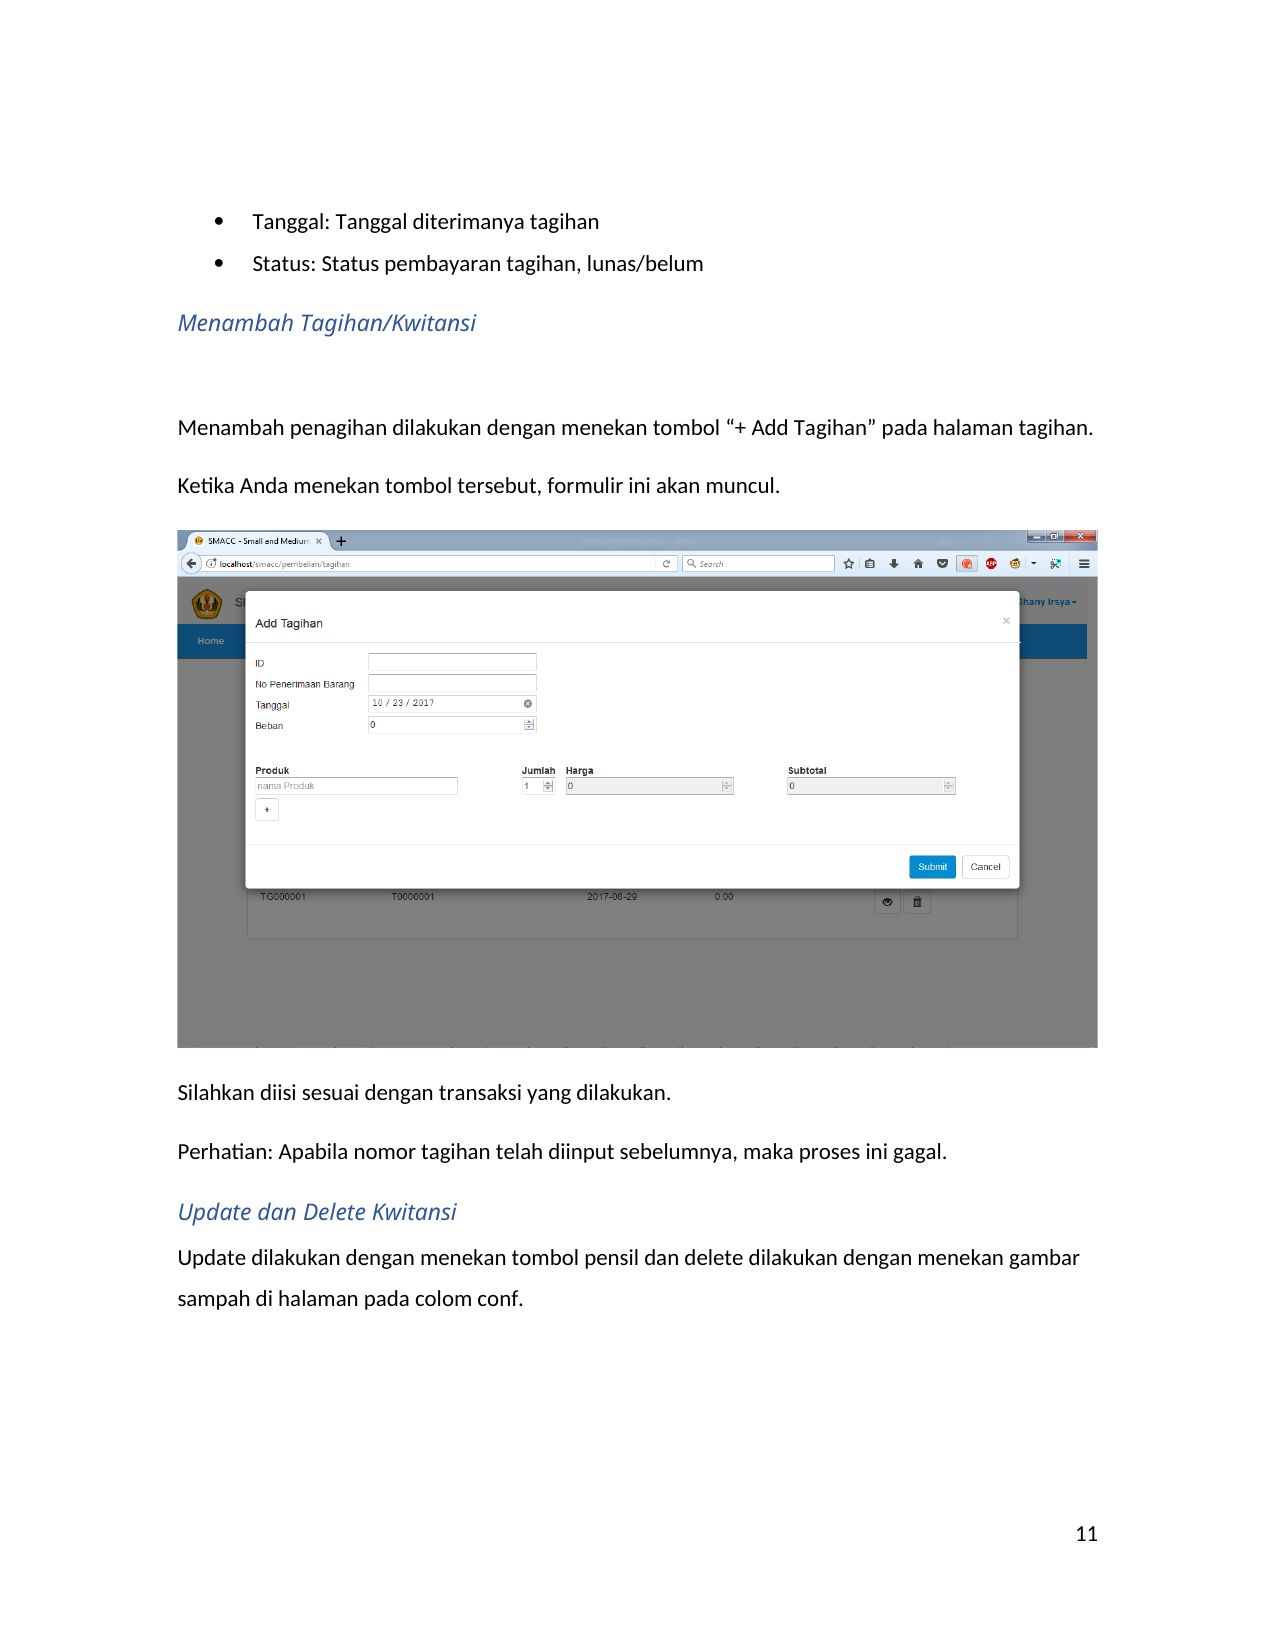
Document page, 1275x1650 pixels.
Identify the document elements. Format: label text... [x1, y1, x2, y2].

text Perhatian: Apabila nomor tagihan telah diinput sebelumnya, maka proses ini gagal. [177, 1137, 1098, 1165]
picture [177, 530, 1098, 1048]
subtitle Menambah Tagihan/Kwitansi [177, 307, 1098, 339]
text Silahkan diisi sesuai dengan transaksi yang dilakukan. [177, 1078, 1098, 1106]
text Update dilakukan dengan menekan tombol pensil dan delete dilakukan dengan menekan gambar sampah di halaman pada colom conf. [177, 1243, 1098, 1313]
list Status: Status pembayaran tagihan, lunas/belum [215, 249, 1098, 277]
subtitle Update dan Delete Kwitansi [177, 1196, 1098, 1227]
text Ketika Anda menekan tombol tersebut, formulir ini akan muncul. [177, 472, 1098, 499]
list Tanggal: Tanggal diterimanya tagihan [215, 207, 1098, 235]
text Menambah penagihan dilakukan dengan menekan tombol “+ Add Tagihan” pada halaman tagihan. [177, 413, 1098, 441]
